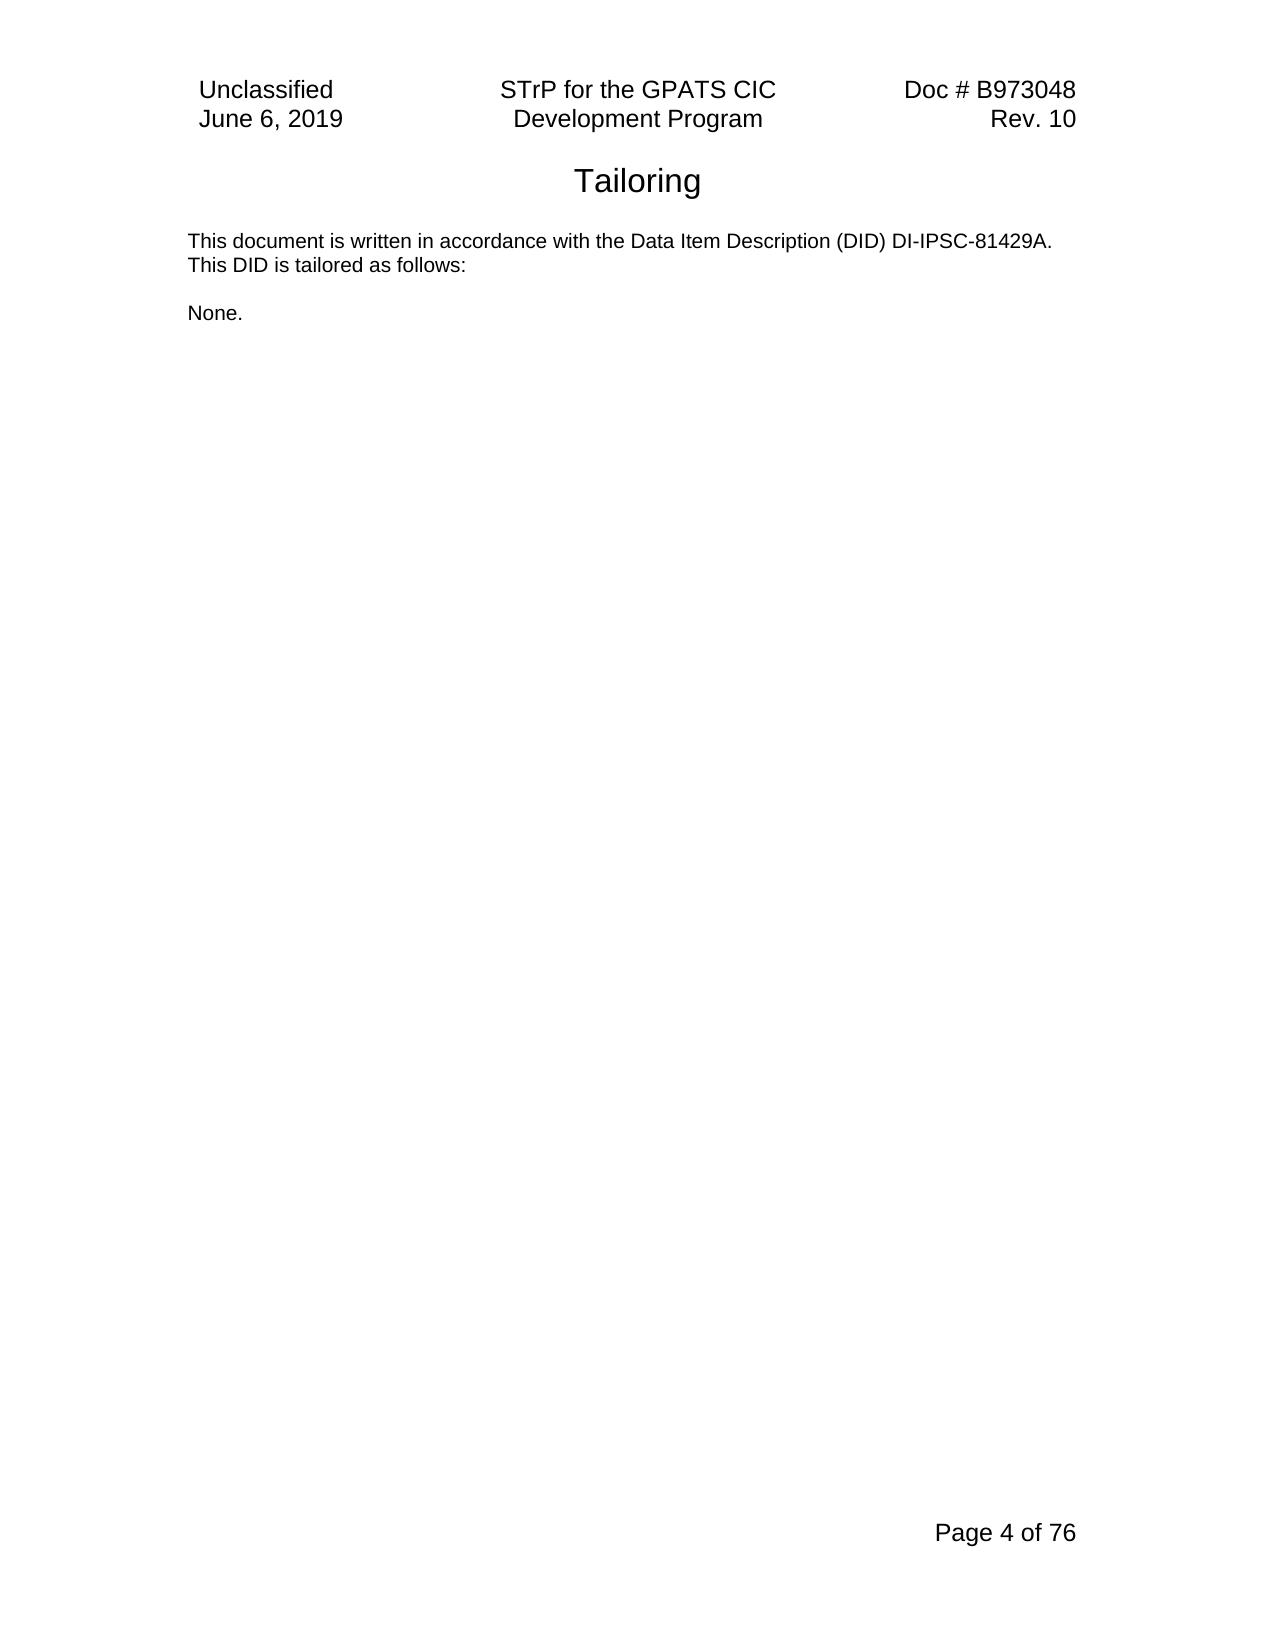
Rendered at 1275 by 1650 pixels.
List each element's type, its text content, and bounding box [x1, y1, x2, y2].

text None. [187, 300, 1087, 324]
text This document is written in accordance with the Data Item Description (DID) DI-IPSC-81429A. This DID is tailored as follows: [187, 228, 1087, 276]
text Tailoring [187, 161, 1087, 200]
